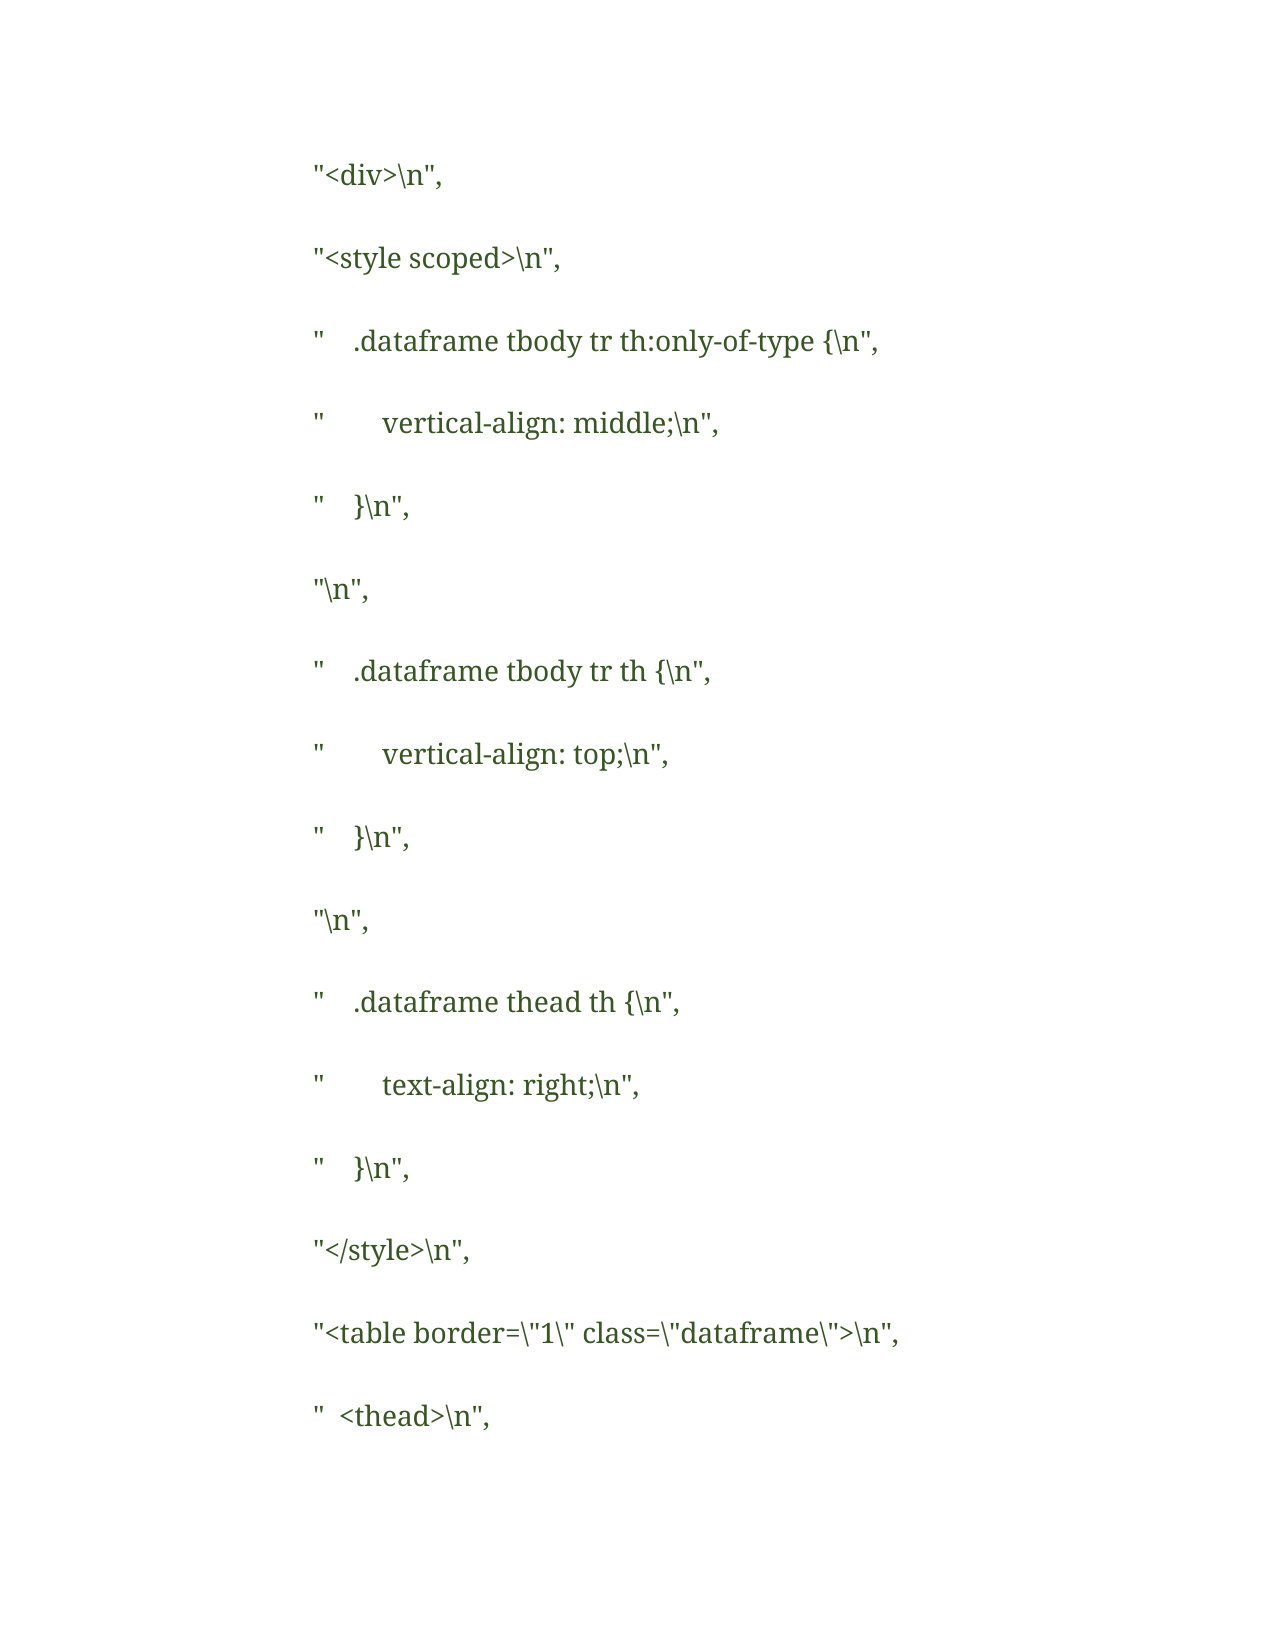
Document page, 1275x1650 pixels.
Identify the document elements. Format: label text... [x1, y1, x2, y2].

text " vertical-align: middle;\n", [262, 398, 1050, 442]
text " <thead>\n", [262, 1391, 1050, 1434]
text "<table border=\"1\" class=\"dataframe\">\n", [262, 1308, 1050, 1352]
text " }\n", [262, 481, 1050, 524]
text " text-align: right;\n", [262, 1060, 1050, 1103]
text " vertical-align: top;\n", [262, 729, 1050, 773]
text "\n", [262, 894, 1050, 938]
text "<div>\n", [262, 150, 1050, 194]
text "<style scoped>\n", [262, 233, 1050, 276]
text " }\n", [262, 812, 1050, 855]
text "\n", [262, 563, 1050, 607]
text " .dataframe thead th {\n", [262, 977, 1050, 1021]
text " .dataframe tbody tr th {\n", [262, 646, 1050, 690]
text "</style>\n", [262, 1225, 1050, 1269]
text " .dataframe tbody tr th:only-of-type {\n", [262, 315, 1050, 359]
text " }\n", [262, 1142, 1050, 1186]
